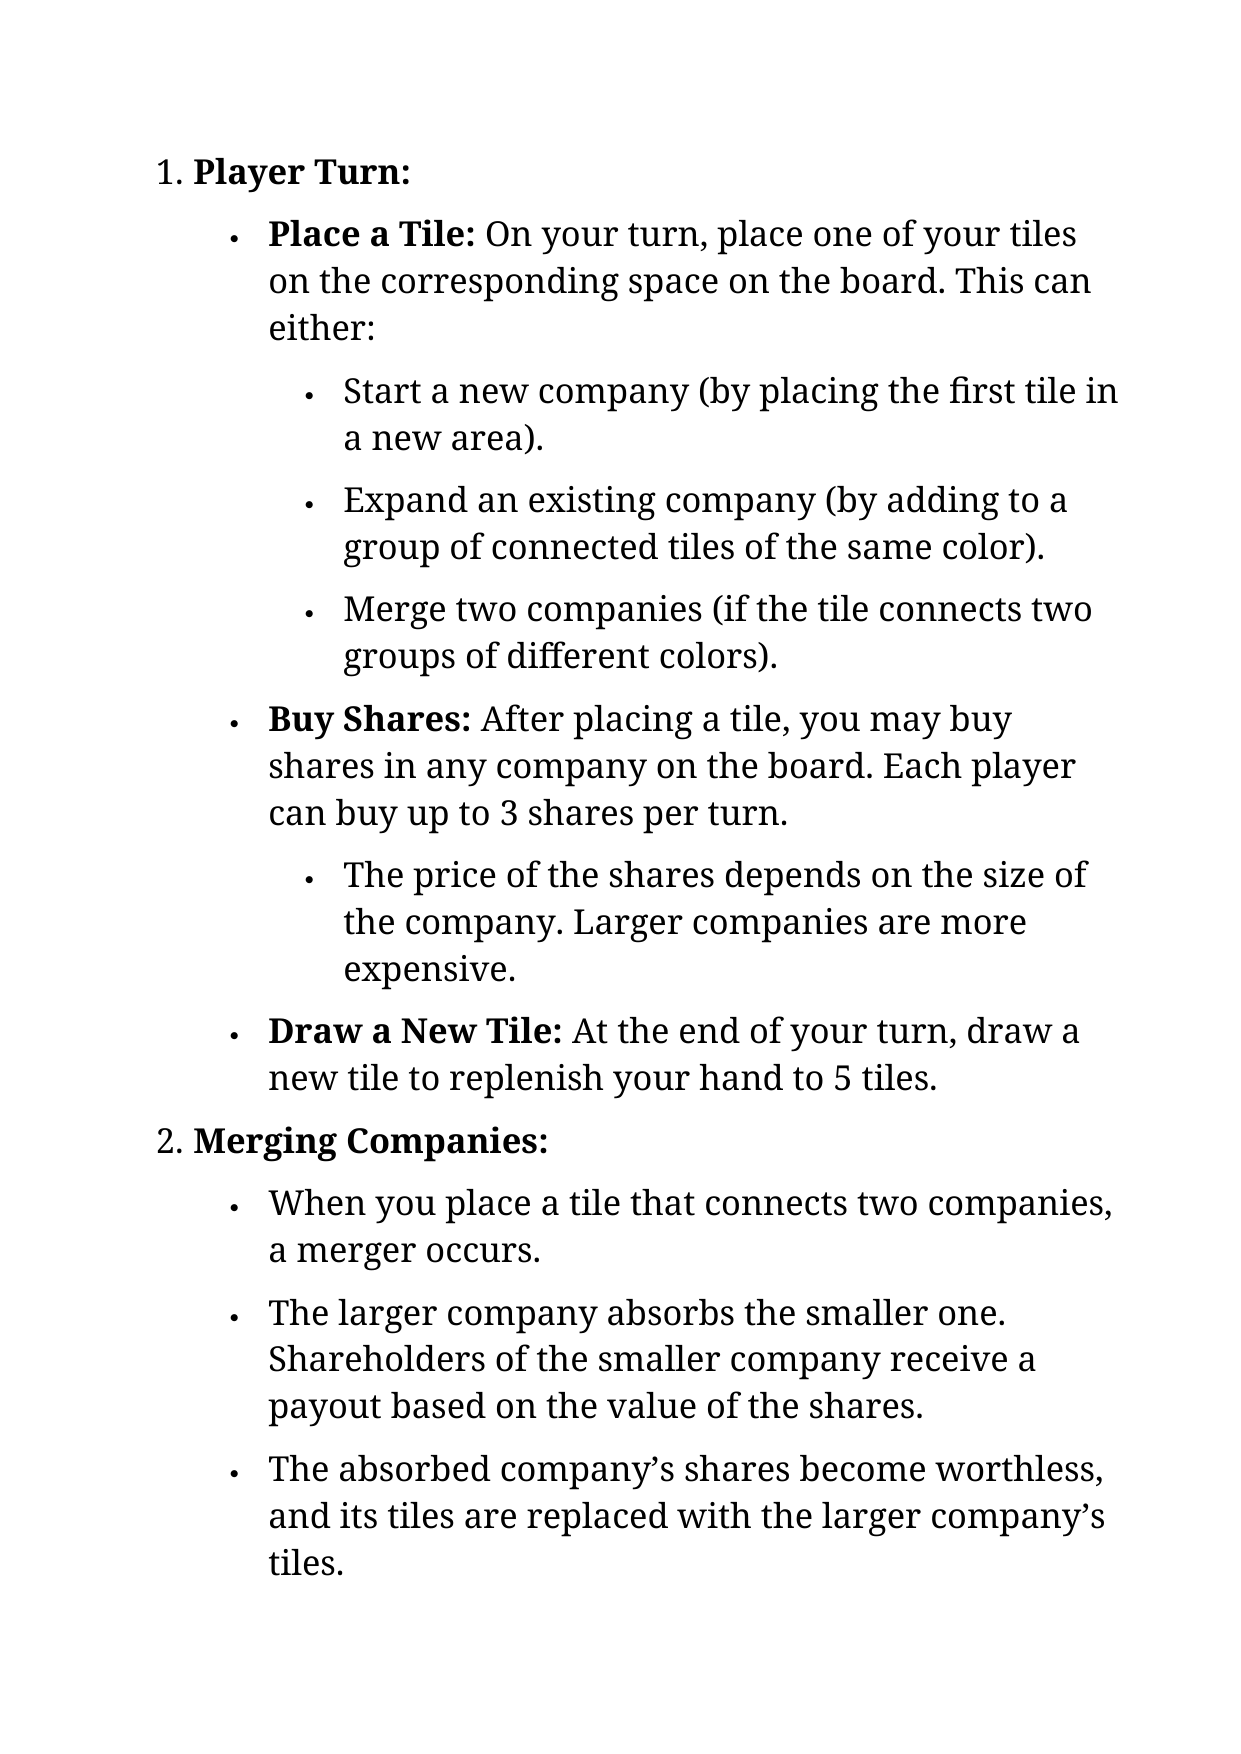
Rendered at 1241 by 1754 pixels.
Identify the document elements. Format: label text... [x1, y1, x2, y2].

list Merging Companies: [156, 1116, 1122, 1163]
list Merge two companies (if the tile connects two groups of different colors). [306, 585, 1122, 679]
list The price of the shares depends on the size of the company. Larger companies are more expensive. [306, 851, 1122, 991]
list The larger company absorbs the smaller one. Shareholders of the smaller company receive a payout based on the value of the shares. [231, 1288, 1122, 1429]
list Place a Tile: On your turn, place one of your tiles on the corresponding space on the board. This can either: [231, 210, 1122, 351]
list The absorbed company’s shares become worthless, and its tiles are replaced with the larger company’s tiles. [231, 1444, 1122, 1585]
list Player Turn: [156, 148, 1122, 194]
list Buy Shares: After placing a tile, you may buy shares in any company on the board. Each player can buy up to 3 shares per turn. [231, 694, 1122, 835]
list Expand an existing company (by adding to a group of connected tiles of the same color). [306, 476, 1122, 569]
list Draw a New Tile: At the end of your turn, draw a new tile to replenish your hand to 5 tiles. [231, 1007, 1122, 1101]
list When you place a tile that connects two companies, a merger occurs. [231, 1179, 1122, 1273]
list Start a new company (by placing the first tile in a new area). [306, 366, 1122, 460]
